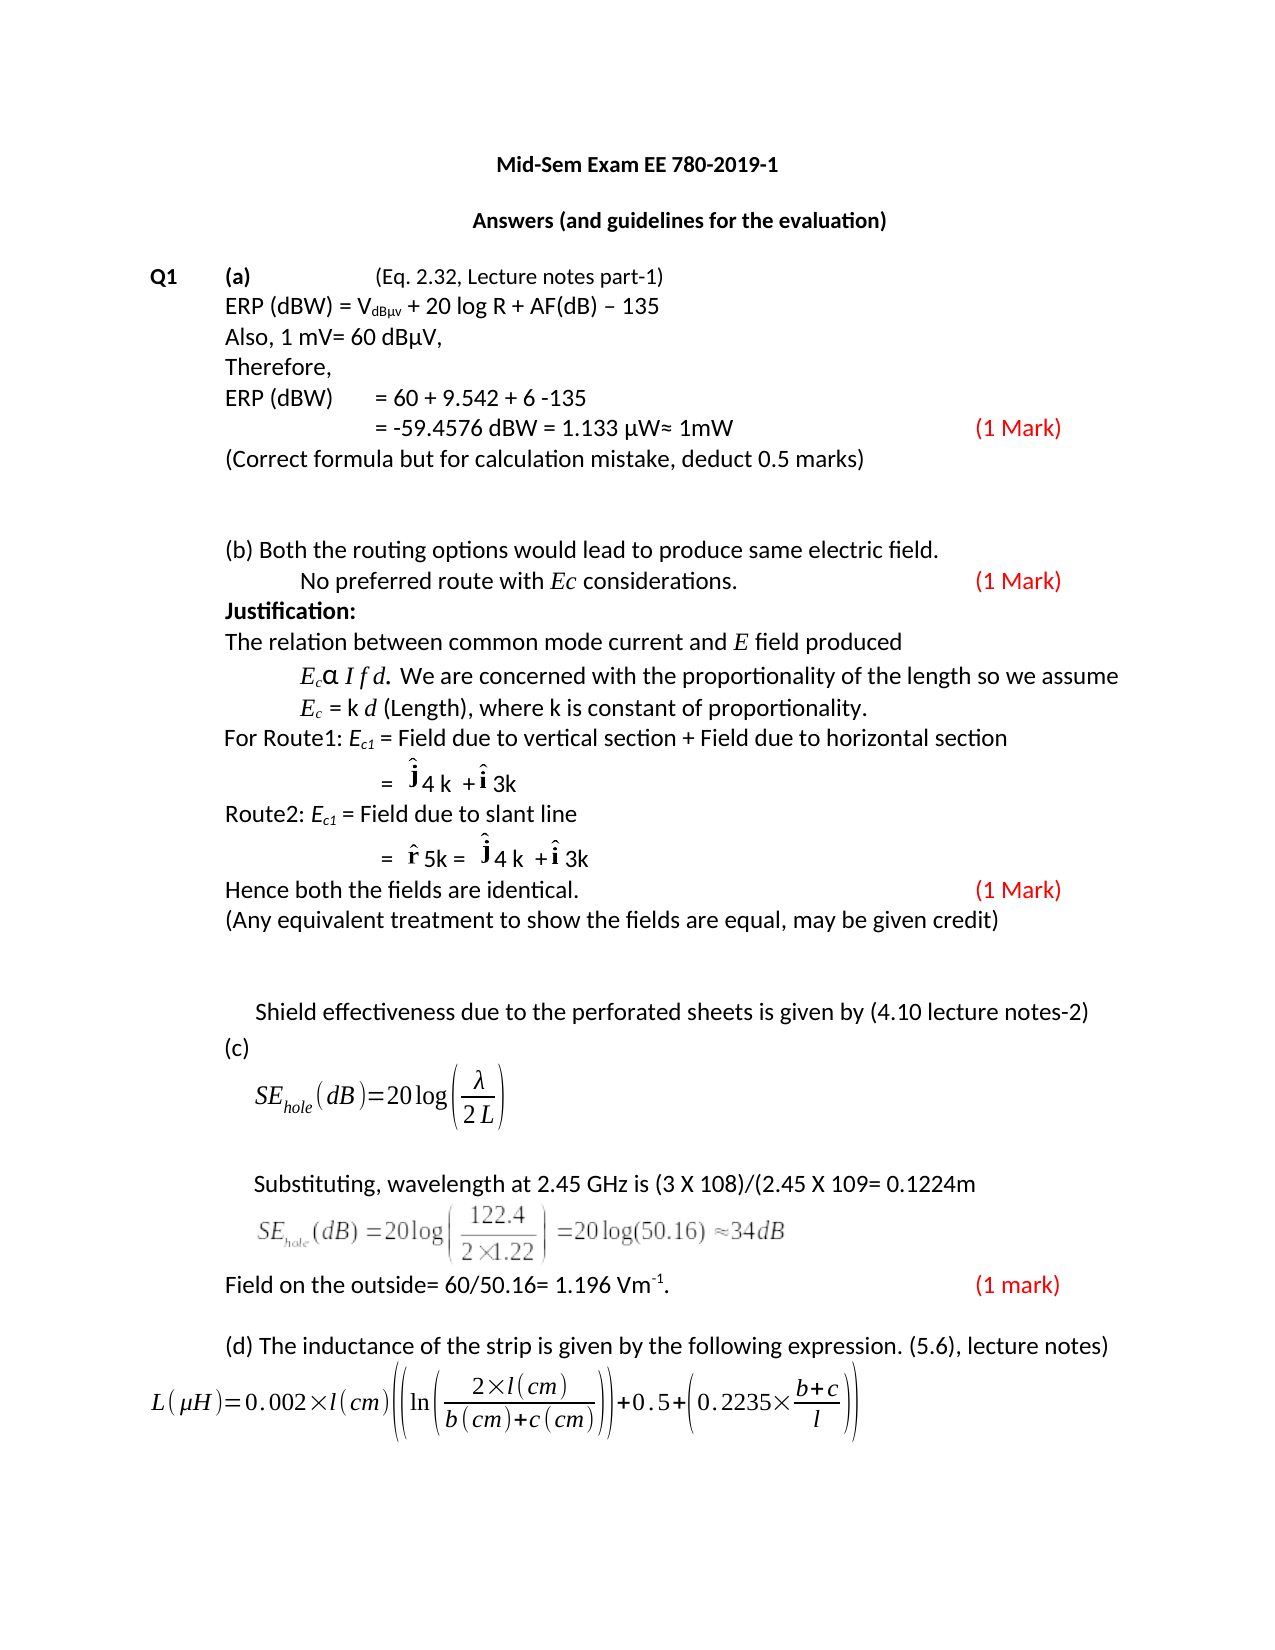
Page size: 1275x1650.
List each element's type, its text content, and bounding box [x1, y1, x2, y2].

text Justification: [150, 595, 1125, 626]
text Substituting, wavelength at 2.45 GHz is (3 X 108)/(2.45 X 109= 0.1224m [224, 1133, 1125, 1199]
text Mid-Sem Exam EE 780-2019-1 [150, 150, 1125, 178]
text ERP (dBW) = 60 + 9.542 + 6 -135 [150, 382, 1125, 412]
text (b) Both the routing options would lead to produce same electric field. [150, 534, 1125, 565]
text = 4 k +3k [150, 753, 1125, 798]
text = -59.4576 dBW = 1.133 μW≈ 1mW (1 Mark) [150, 412, 1125, 443]
text No preferred route with Ec considerations. (1 Mark) [150, 565, 1125, 595]
text Route2: Ec1 = Field due to slant line [150, 798, 1125, 829]
text Field on the outside= 60/50.16= 1.196 Vm-1. (1 mark) [150, 1269, 1125, 1300]
text Ecα I f d. We are concerned with the proportionality of the length so we assume [150, 656, 1125, 692]
text ERP (dBW) = VdBμv + 20 log R + AF(dB) – 135 [150, 290, 1125, 321]
text The relation between common mode current and E field produced [150, 626, 1125, 656]
text Ec = k d (Length), where k is constant of proportionality. [225, 692, 1125, 722]
text Hence both the fields are identical. (1 Mark) [150, 874, 1125, 905]
text = 5k = 4 k +3k [150, 829, 1125, 874]
text Also, 1 mV= 60 dBμV, [150, 321, 1125, 351]
text Therefore, [150, 351, 1125, 382]
text (d) The inductance of the strip is given by the following expression. (5.6), lecture notes) [150, 1330, 1125, 1361]
text (Any equivalent treatment to show the fields are equal, may be given credit) [150, 905, 1125, 935]
text (c) Shield effectiveness due to the perforated sheets is given by (4.10 lecture notes-2) [224, 996, 1125, 1133]
text (Correct formula but for calculation mistake, deduct 0.5 marks) [150, 443, 1125, 473]
text Answers (and guidelines for the evaluation) [150, 206, 1125, 234]
text For Route1: Ec1 = Field due to vertical section + Field due to horizontal section [150, 722, 1125, 753]
text Q1 (a) (Eq. 2.32, Lecture notes part-1) [150, 262, 1125, 290]
